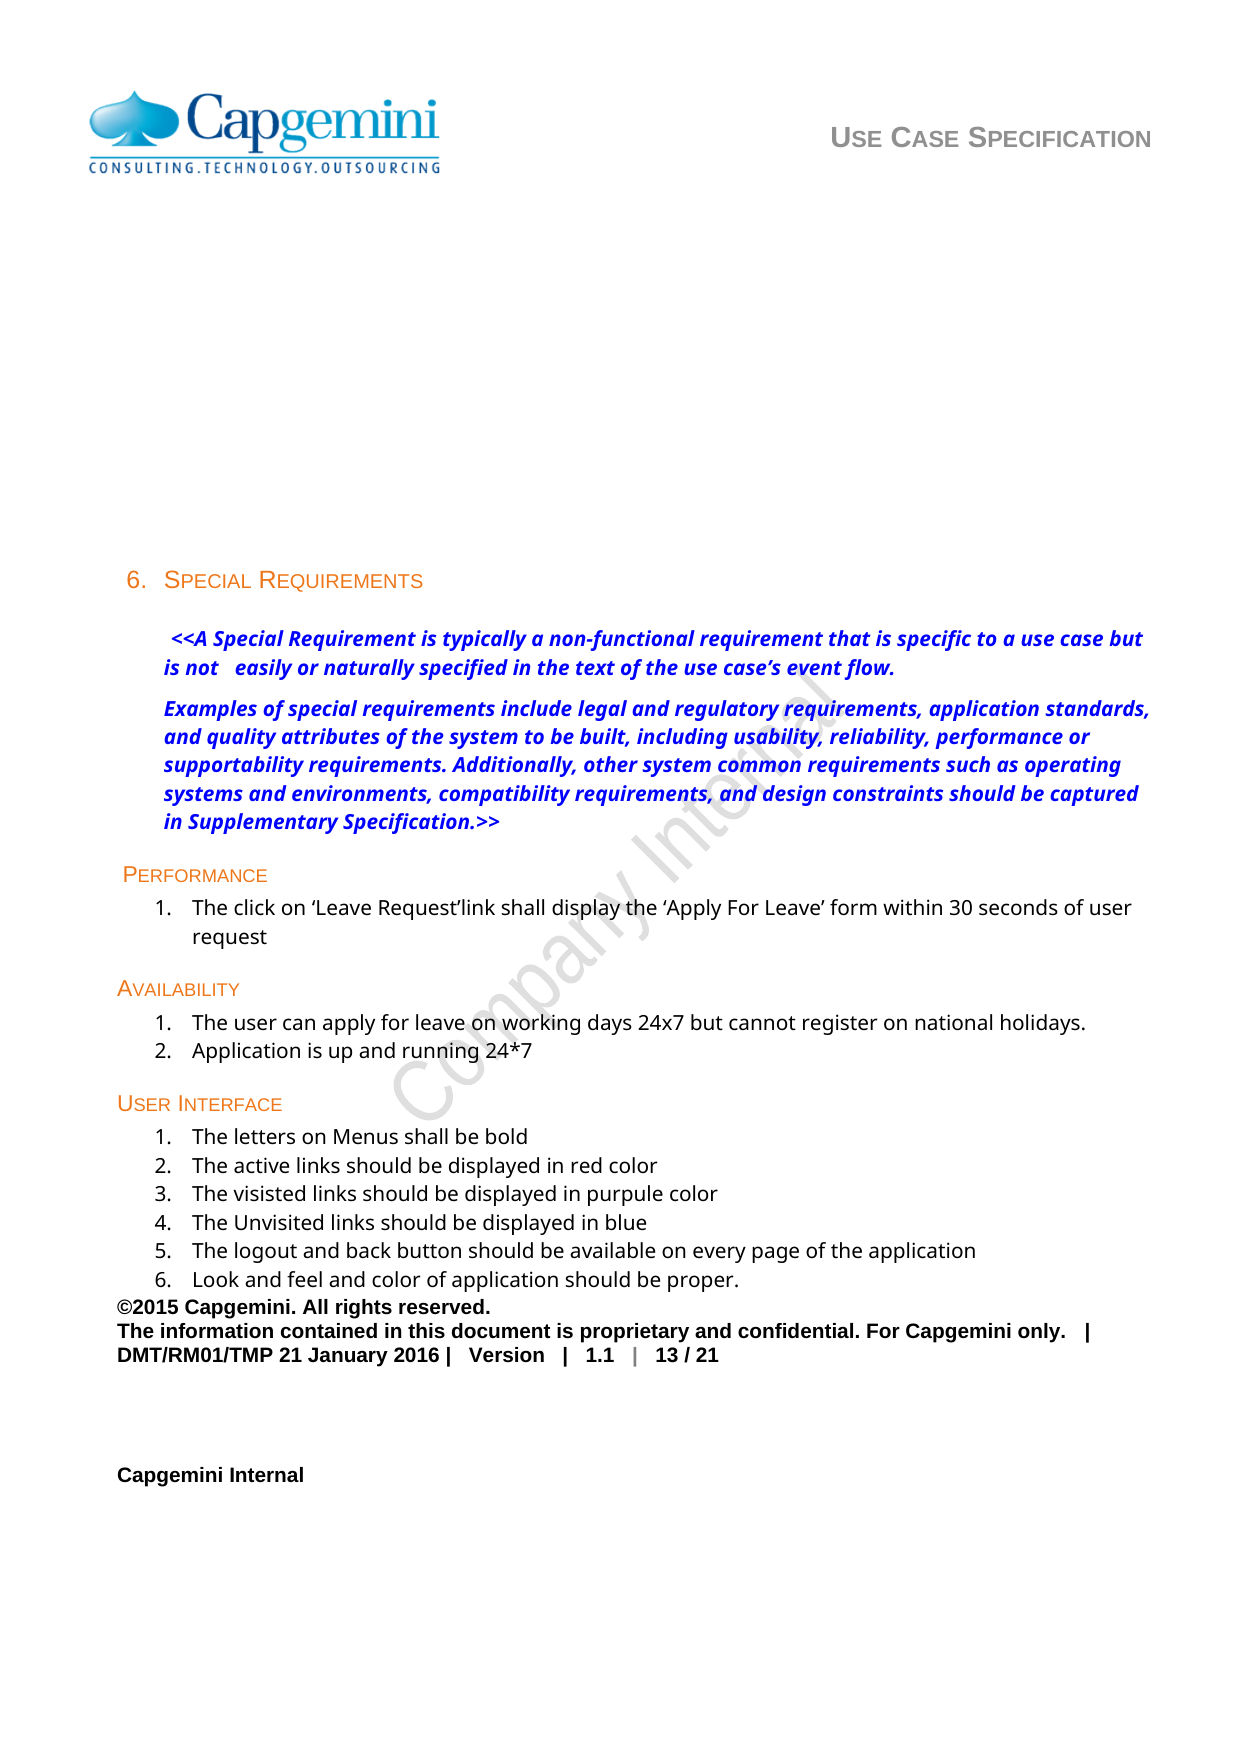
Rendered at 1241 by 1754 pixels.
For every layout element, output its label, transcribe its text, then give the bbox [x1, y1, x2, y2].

list The Unvisited links should be displayed in blue [154, 1208, 1152, 1236]
list The visisted links should be displayed in purpule color [154, 1179, 1152, 1208]
list Application is up and running 24*7 [154, 1036, 1152, 1065]
subtitle Performance [117, 861, 1152, 887]
text <<A Special Requirement is typically a non-functional requirement that is specific to a use case but is not easily or naturally specified in the text of the use case’s event flow. [164, 624, 1152, 681]
text Examples of special requirements include legal and regulatory requirements, application standards, and quality attributes of the system to be built, including usability, reliability, performance or supportability requirements. Additionally, other system common requirements such as operating systems and environments, compatibility requirements, and design constraints should be captured in Supplementary Specification.>> [164, 694, 1152, 836]
list The user can apply for leave on working days 24x7 but cannot register on national holidays. [154, 1008, 1152, 1036]
list Look and feel and color of application should be proper. [154, 1265, 1152, 1293]
subtitle Special Requirements [126, 565, 1152, 594]
list The letters on Menus shall be bold [154, 1122, 1152, 1151]
list The logout and back button should be available on every page of the application [154, 1236, 1152, 1265]
list The active links should be displayed in red color [154, 1151, 1152, 1179]
subtitle User Interface [117, 1090, 1152, 1116]
list The click on ‘Leave Request’link shall display the ‘Apply For Leave’ form within 30 seconds of user request [154, 893, 1152, 950]
picture [87, 89, 443, 177]
subtitle Availability [117, 975, 1152, 1002]
